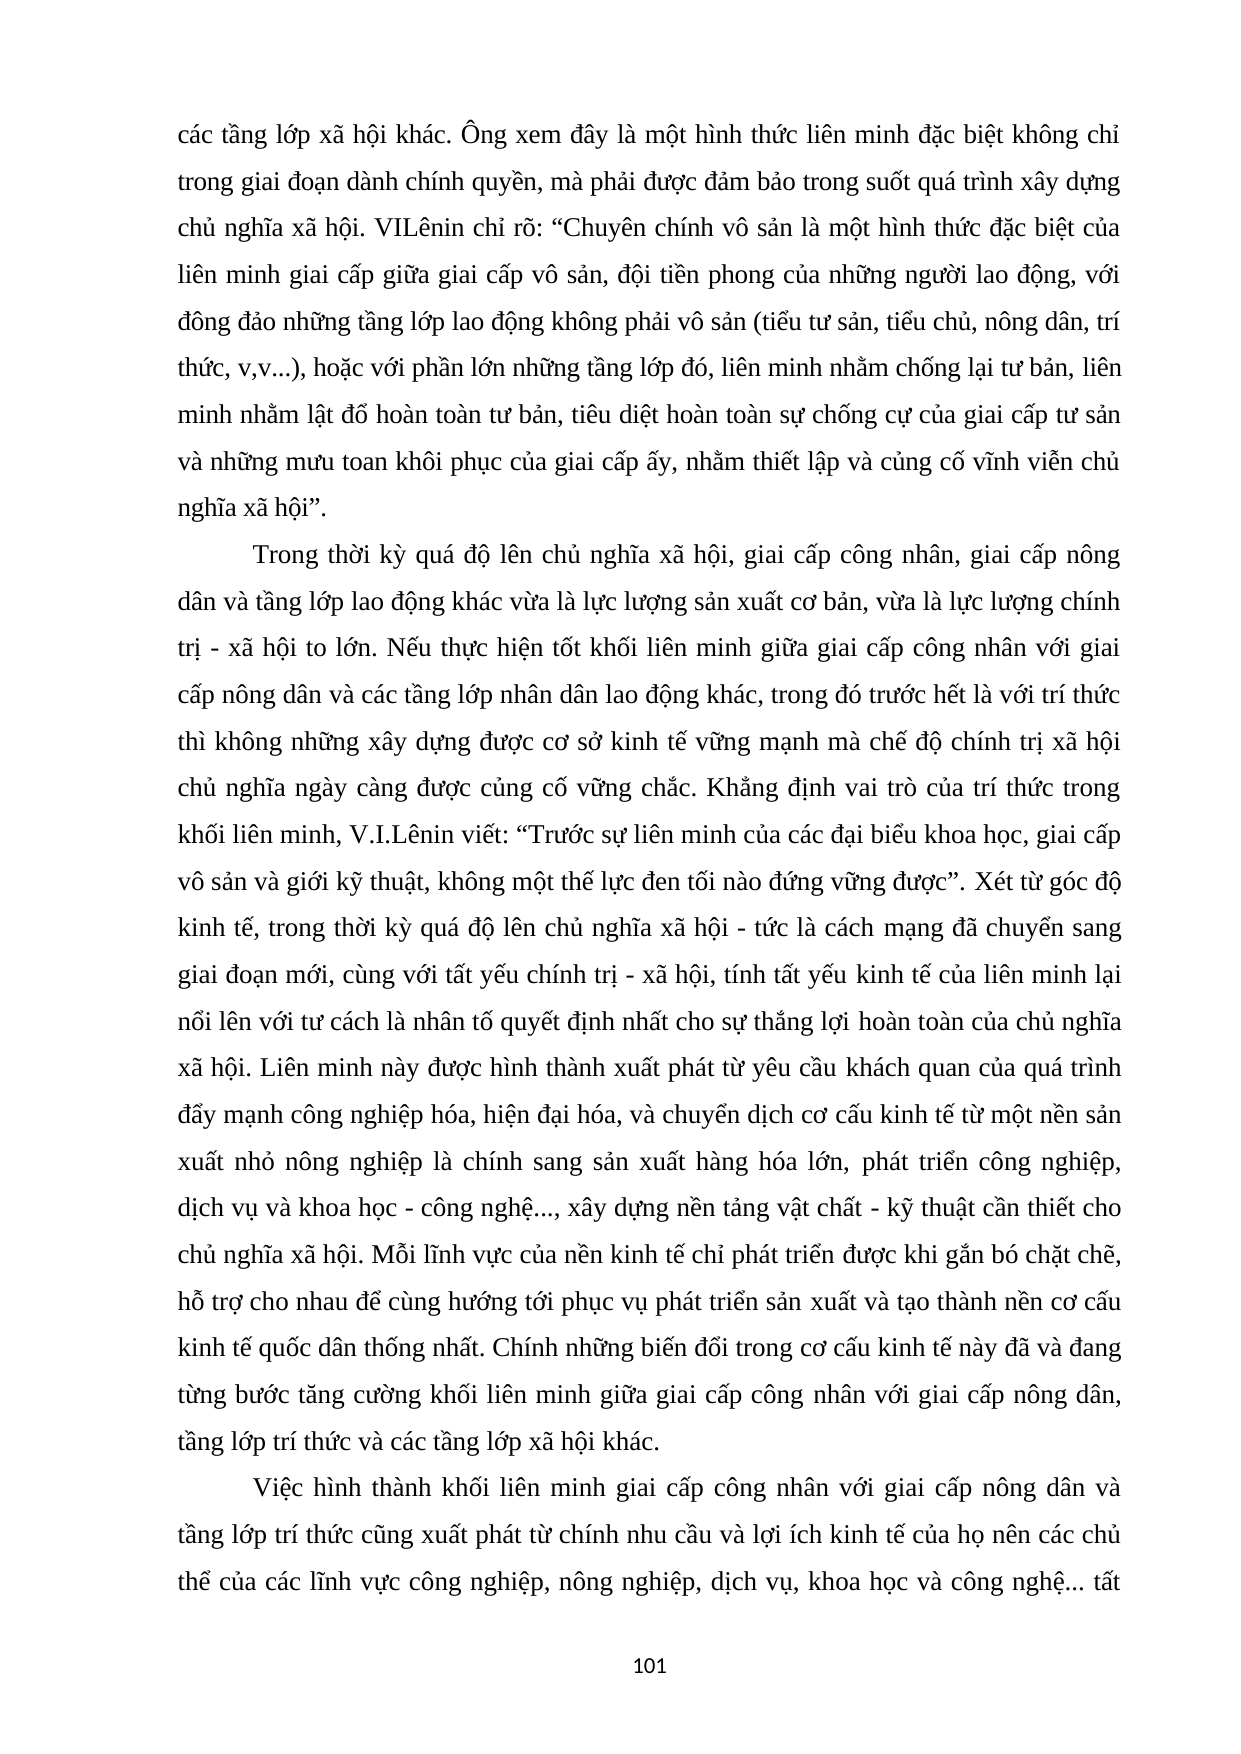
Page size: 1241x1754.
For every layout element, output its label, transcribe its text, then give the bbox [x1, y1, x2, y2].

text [177, 118, 1122, 523]
text Trong thời kỳ quá độ lên chủ nghĩa xã hội, giai cấp công nhân, giai cấp nông dân và tầng lớp lao động khác vừa là lực lượng sản xuất cơ bản, vừa là lực lượng chính trị - xã hội to lớn. Nếu thực hiện tốt khối liên minh giữa giai cấp công nhân với giai cấp nông dân và các tầng lớp nhân dân lao động khác, trong đó trước hết là với trí thức thì không những xây dựng được cơ sở kinh tế vững mạnh mà chế độ chính trị xã hội chủ nghĩa ngày càng được củng cố vững chắc. Khẳng định vai trò của trí thức trong khối liên minh, V.I.Lênin viết: “Trước sự liên minh của các đại biểu khoa học, giai cấp vô sản và giới kỹ thuật, không một thế lực đen tối nào đứng vững được”. Xét từ góc độ kinh tế, trong thời kỳ quá độ lên chủ nghĩa xã hội - tức là cách mạng đã chuyển sang giai đoạn mới, cùng với tất yếu chính trị - xã hội, tính tất yếu kinh tế của liên minh lại nổi lên với tư cách là nhân tố quyết định nhất cho sự thắng lợi hoàn toàn của chủ nghĩa xã hội. Liên minh này được hình thành xuất phát từ yêu cầu khách quan của quá trình đẩy mạnh công nghiệp hóa, hiện đại hóa, và chuyển dịch cơ cấu kinh tế từ một nền sản xuất nhỏ nông nghiệp là chính sang sản xuất hàng hóa lớn, phát triển công nghiệp, dịch vụ và khoa học - công nghệ..., xây dựng nền tảng vật chất - kỹ thuật cần thiết cho chủ nghĩa xã hội. Mỗi lĩnh vực của nền kinh tế chỉ phát triển được khi gắn bó chặt chẽ, hỗ trợ cho nhau để cùng hướng tới phục vụ phát triển sản xuất và tạo thành nền cơ cấu kinh tế quốc dân thống nhất. Chính những biến đổi trong cơ cấu kinh tế này đã và đang từng bước tăng cường khối liên minh giữa giai cấp công nhân với giai cấp nông dân, tầng lớp trí thức và các tầng lớp xã hội khác. [177, 538, 1122, 1456]
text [177, 1471, 1122, 1596]
